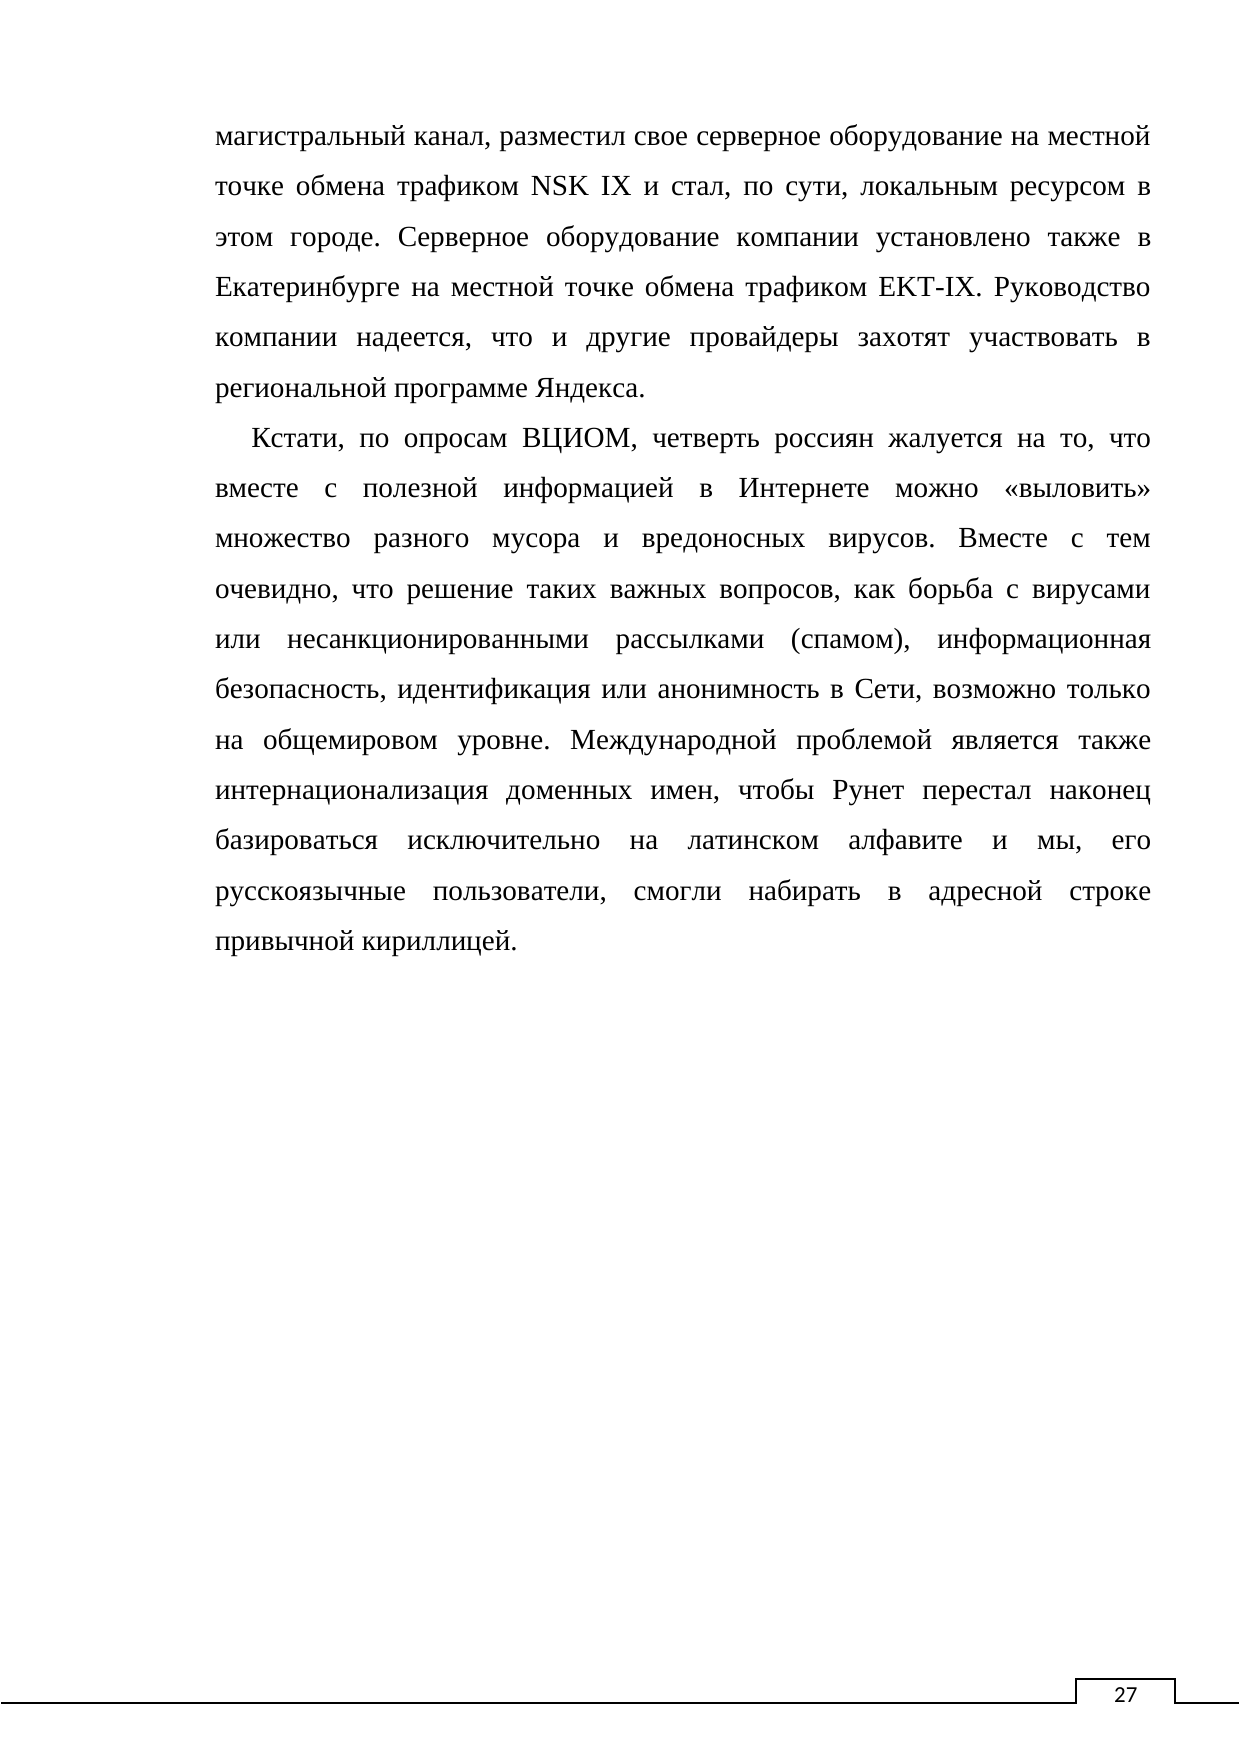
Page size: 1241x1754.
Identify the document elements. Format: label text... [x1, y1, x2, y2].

text Кстати, по опросам ВЦИОМ, четверть россиян жалуется на то, что вместе с полезной информацией в Интернете можно «выловить» множество разного мусора и вредоносных вирусов. Вместе с тем очевидно, что решение таких важных вопросов, как борьба с вирусами или несанкционированными рассылками (спамом), информационная безопасность, идентификация или анонимность в Сети, возможно только на общемировом уровне. Международной проблемой является также интернационализация доменных имен, чтобы Рунет перестал наконец базироваться исключительно на латинском алфавите и мы, его русскоязычные пользователи, смогли набирать в адресной строке привычной кириллицей. [215, 420, 1152, 957]
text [215, 118, 1152, 403]
